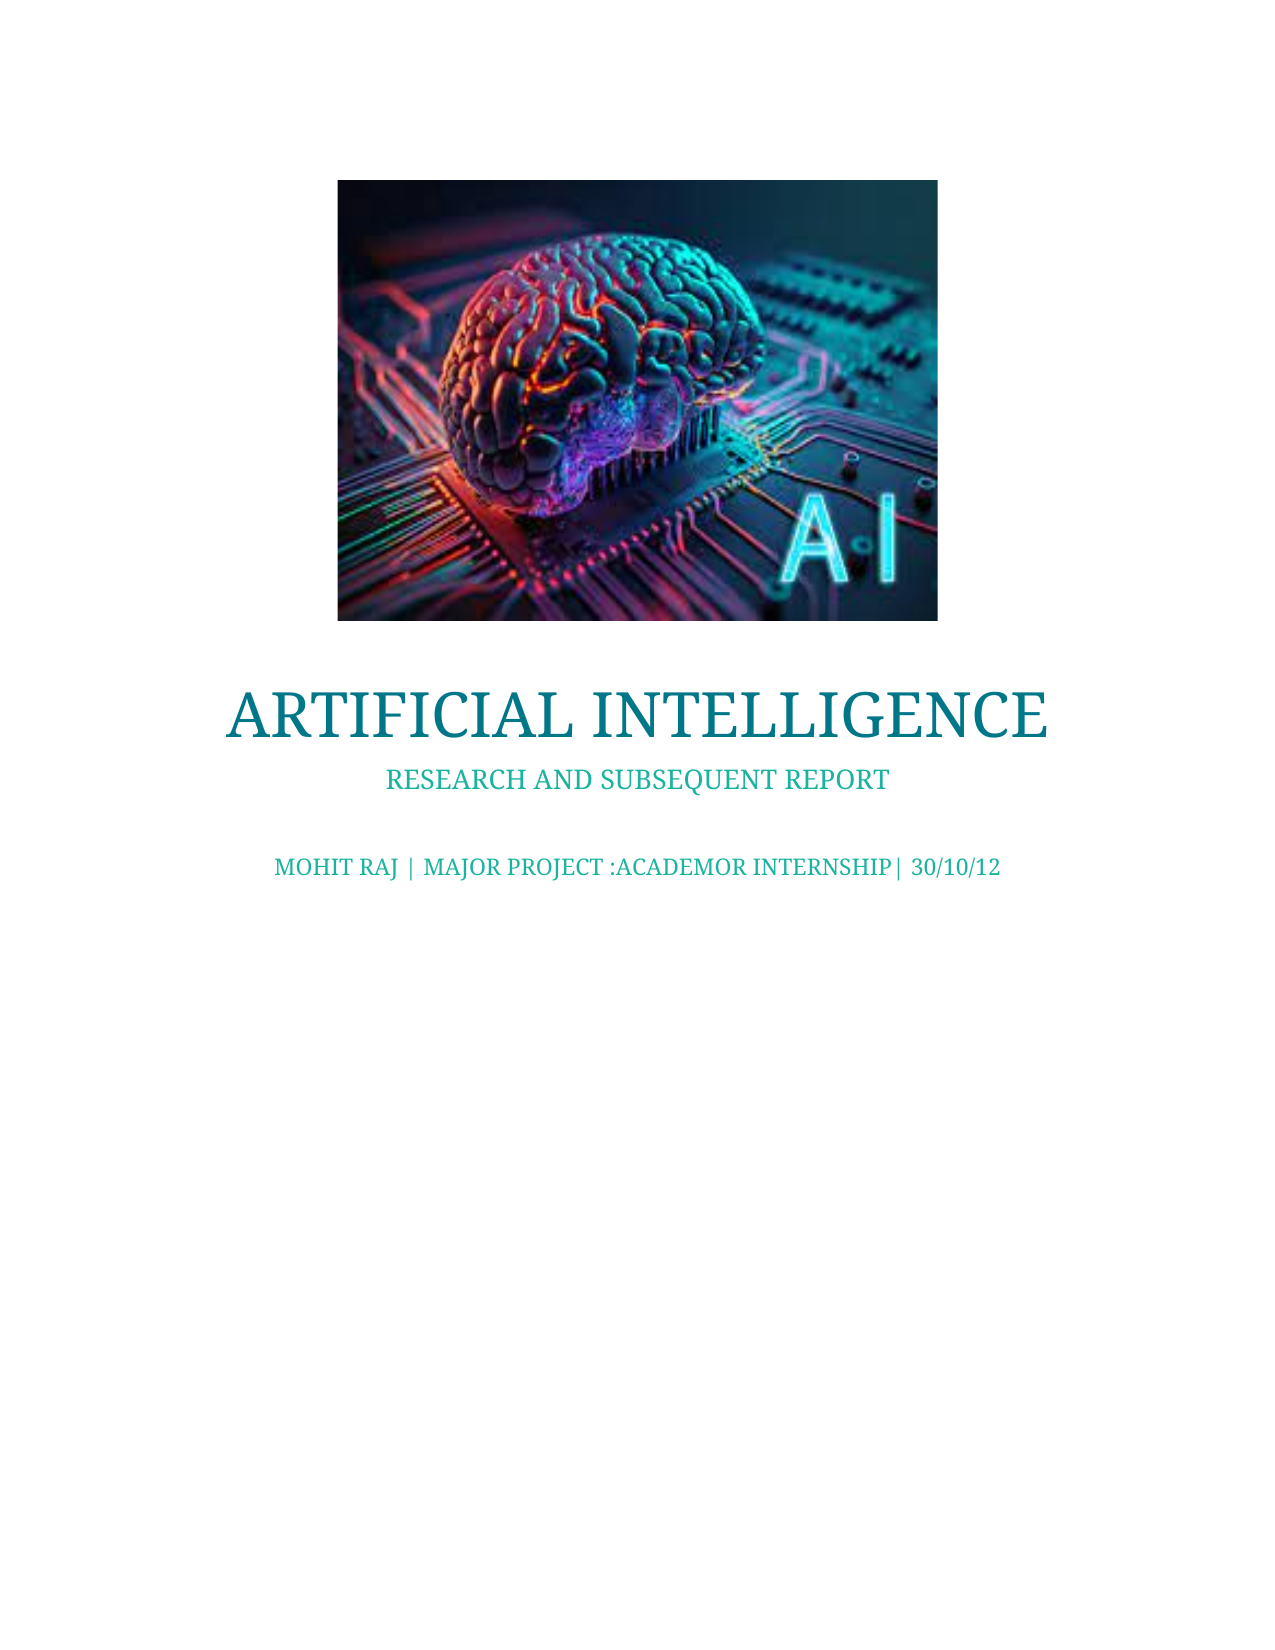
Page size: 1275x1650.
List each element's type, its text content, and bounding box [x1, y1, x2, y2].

subtitle RESEARCH AND SUBSEQUENT REPORT [187, 760, 1087, 797]
picture [337, 180, 938, 621]
text MOHIT RAJ | MAJOR PROJECT :ACADEMOR INTERNSHIP| 30/10/12 [187, 851, 1087, 882]
title ARTIFICIAL INTELLIGENCE [187, 671, 1087, 756]
